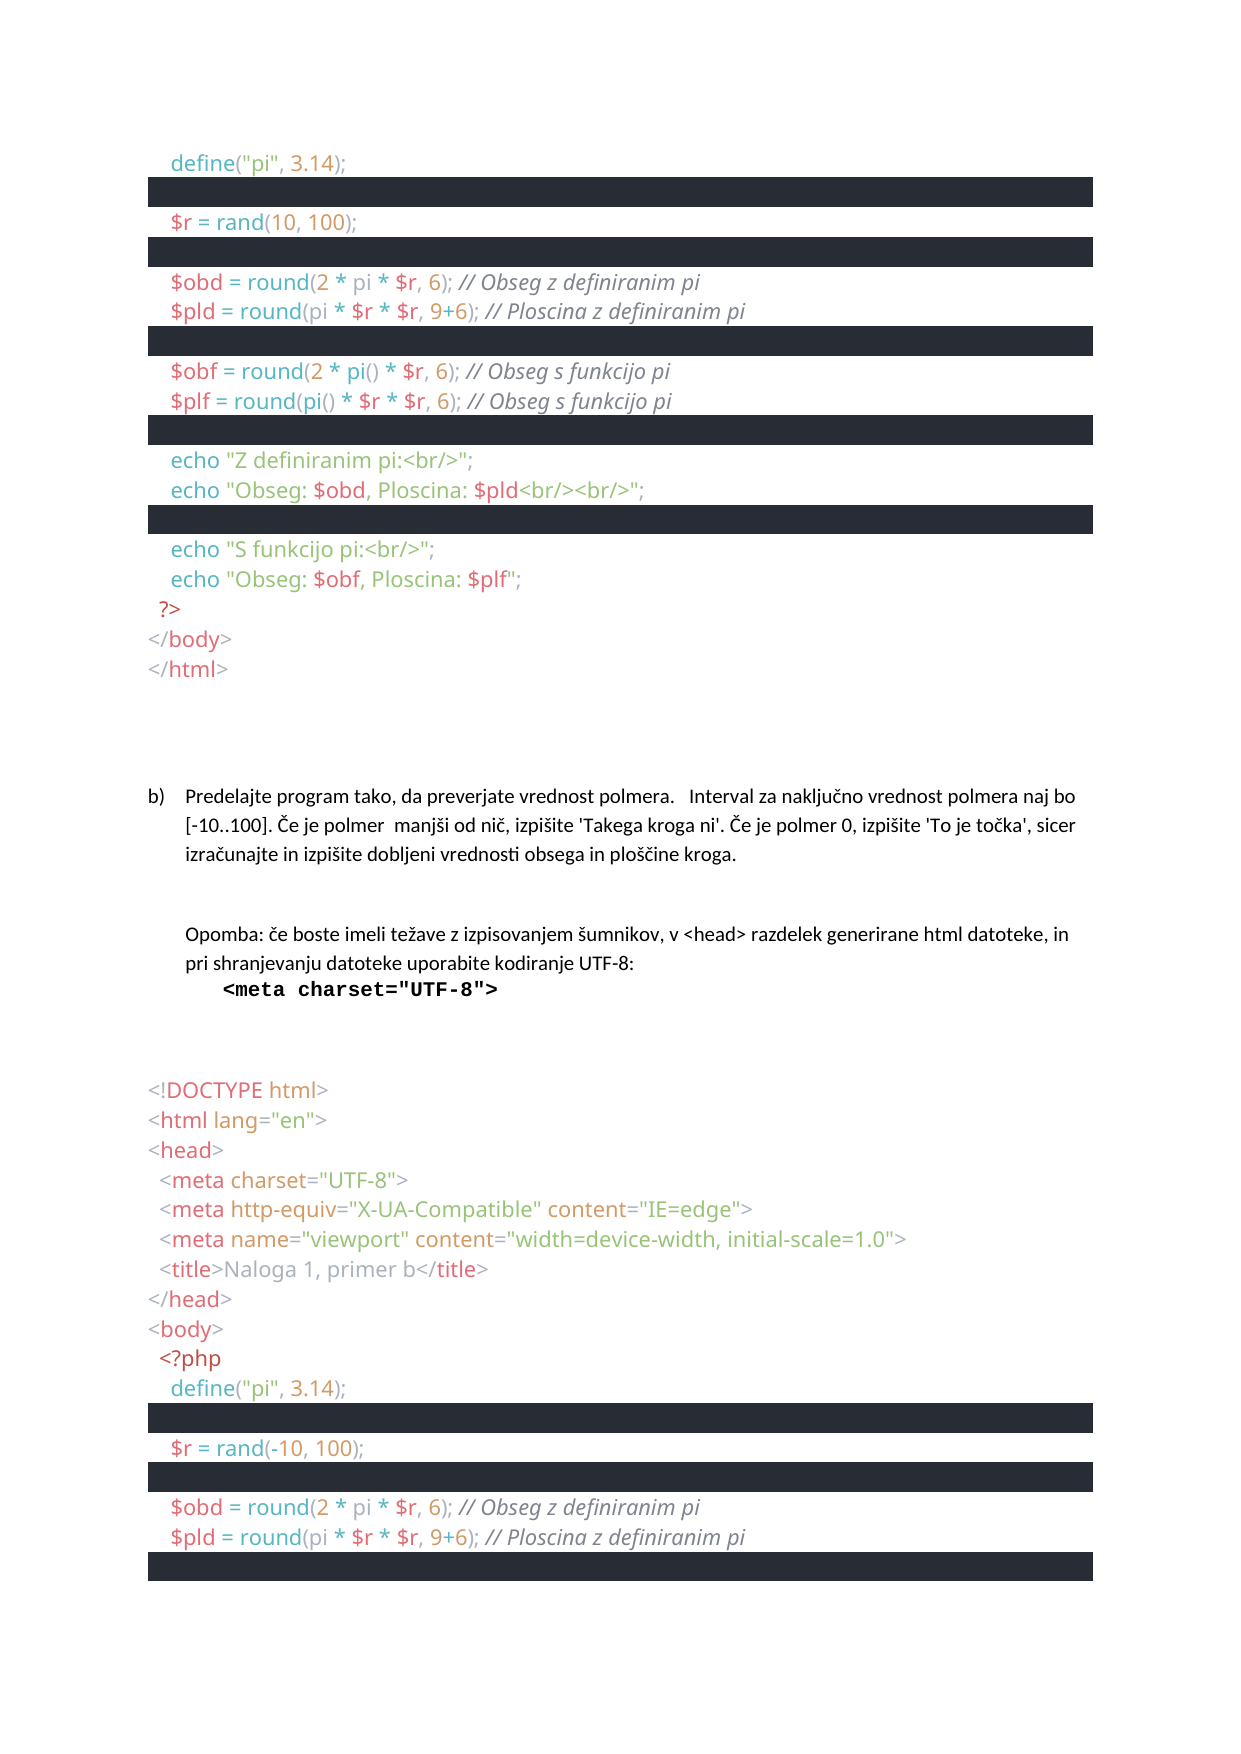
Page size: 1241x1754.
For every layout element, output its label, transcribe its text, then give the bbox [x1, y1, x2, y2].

text define("pi", 3.14); [148, 1373, 1093, 1403]
text $plf = round(pi() * $r * $r, 6); // Obseg s funkcijo pi [148, 386, 1093, 415]
text $obd = round(2 * pi * $r, 6); // Obseg z definiranim pi [148, 267, 1093, 296]
text <title>Naloga 1, primer b</title> [148, 1254, 1093, 1284]
text $obf = round(2 * pi() * $r, 6); // Obseg s funkcijo pi [148, 356, 1093, 386]
text <?php [148, 1343, 1093, 1373]
text </html> [148, 653, 1093, 683]
text ?> [148, 594, 1093, 624]
text <!DOCTYPE html> [148, 1075, 1093, 1105]
text <meta charset="UTF-8"> [148, 1164, 1093, 1194]
text $pld = round(pi * $r * $r, 9+6); // Ploscina z definiranim pi [148, 296, 1093, 326]
text <body> [148, 1313, 1093, 1343]
text Opomba: če boste imeli težave z izpisovanjem šumnikov, v <head> razdelek generirane html datoteke, in pri shranjevanju datoteke uporabite kodiranje UTF-8: [185, 921, 1093, 975]
text $pld = round(pi * $r * $r, 9+6); // Ploscina z definiranim pi [148, 1522, 1093, 1552]
text echo "Obseg: $obf, Ploscina: $plf"; [148, 564, 1093, 594]
list Predelajte program tako, da preverjate vrednost polmera. Interval za naključno vrednost polmera naj bo [-10..100]. Če je polmer manjši od nič, izpišite 'Takega kroga ni'. Če je polmer 0, izpišite 'To je točka', sicer izračunajte in izpišite dobljeni vrednosti obsega in ploščine kroga. [148, 783, 1093, 867]
text <meta http-equiv="X-UA-Compatible" content="IE=edge"> [148, 1194, 1093, 1224]
text define("pi", 3.14); [148, 148, 1093, 177]
text echo "Z definiranim pi:<br/>"; [148, 445, 1093, 475]
text $obd = round(2 * pi * $r, 6); // Obseg z definiranim pi [148, 1492, 1093, 1522]
text $r = rand(-10, 100); [148, 1433, 1093, 1462]
text </body> [148, 624, 1093, 653]
text <meta name="viewport" content="width=device-width, initial-scale=1.0"> [148, 1224, 1093, 1254]
text <head> [148, 1135, 1093, 1164]
text echo "S funkcijo pi:<br/>"; [148, 534, 1093, 564]
text echo "Obseg: $obd, Ploscina: $pld<br/><br/>"; [148, 475, 1093, 505]
text <html lang="en"> [148, 1105, 1093, 1135]
text <meta charset="UTF-8"> [223, 979, 1093, 1003]
text </head> [148, 1284, 1093, 1313]
text $r = rand(10, 100); [148, 207, 1093, 237]
